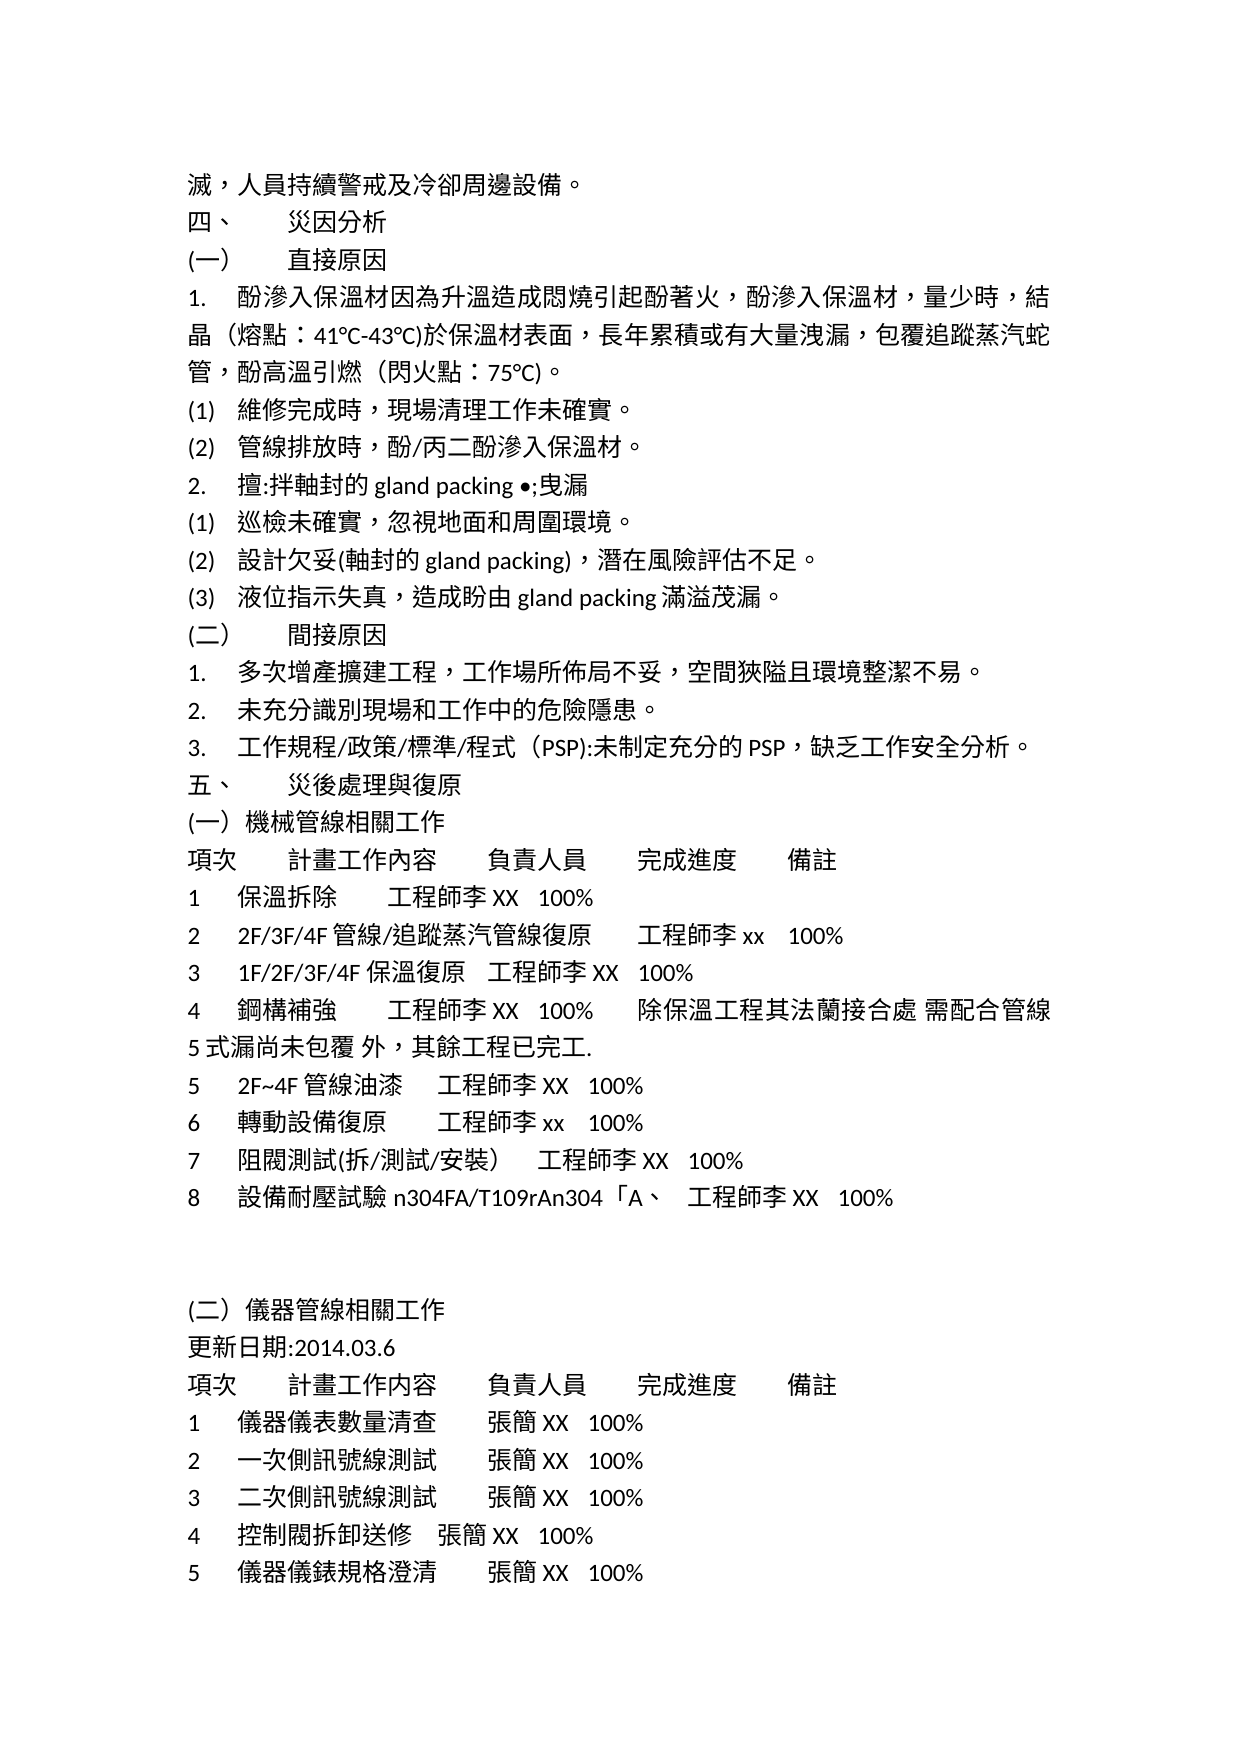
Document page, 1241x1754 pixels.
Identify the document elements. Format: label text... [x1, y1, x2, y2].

text 5 儀器儀錶規格澄清 張簡XX 100% [187, 1552, 1053, 1589]
text 2. 擅:拌軸封的gland packing •;曳漏 [187, 464, 1053, 502]
text (1) 巡檢未確實，忽視地面和周圍環境。 [187, 502, 1053, 539]
text (一） 直接原因 [187, 239, 1053, 277]
text 7 阻閥測試(拆/測試/安裝） 工程師李XX 100% [187, 1139, 1053, 1177]
text (二） 間接原因 [187, 614, 1053, 652]
text (1) 維修完成時，現場清理工作未確實。 [187, 389, 1053, 427]
text 更新日期:2014.03.6 [187, 1327, 1053, 1364]
text 項次 計畫工作內容 負責人員 完成進度 備註 [187, 839, 1053, 877]
text 五、 災後處理與復原 [187, 764, 1053, 802]
text 1. 多次增產擴建工程，工作場所佈局不妥，空間狹隘且環境整潔不易。 [187, 652, 1053, 689]
text 3. 工作規程/政策/標準/程式（PSP):未制定充分的PSP，缺乏工作安全分析。 [187, 727, 1053, 764]
text 1 保溫拆除 工程師李XX 100% [187, 877, 1053, 914]
text 項次 計畫工作内容 負責人員 完成進度 備註 [187, 1364, 1053, 1402]
text (3) 液位指示失真，造成盼由gland packing滿溢茂漏。 [187, 577, 1053, 614]
text (2) 設計欠妥(軸封的gland packing)，潛在風險評估不足。 [187, 539, 1053, 577]
text (二）儀器管線相關工作 [187, 1289, 1053, 1327]
text 1. 酚滲入保溫材因為升溫造成悶燒引起酚著火，酚滲入保溫材，量少時，結晶（熔點：41°C-43°C)於保溫材表面，長年累積或有大量洩漏，包覆追蹤蒸汽蛇管，酚高溫引燃（閃火點：75°C)。 [187, 277, 1053, 389]
text 8 設備耐壓試驗 n304FA/T109rAn304「A、 工程師李XX 100% [187, 1177, 1053, 1214]
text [187, 164, 1053, 202]
text 3 1F/2F/3F/4F保溫復原 工程師李XX 100% [187, 952, 1053, 989]
text 6 轉動設備復原 工程師李xx 100% [187, 1102, 1053, 1139]
text (一）機械管線相關工作 [187, 802, 1053, 839]
text 1 儀器儀表數量清查 張簡XX 100% [187, 1402, 1053, 1439]
text 2. 未充分識別現場和工作中的危險隱患。 [187, 689, 1053, 727]
text 2 2F/3F/4F管線/追蹤蒸汽管線復原 工程師李xx 100% [187, 914, 1053, 952]
text 4 鋼構補強 工程師李XX 100% 除保溫工程其法蘭接合處 需配合管線5式漏尚未包覆 外，其餘工程已完工. [187, 989, 1053, 1064]
text 4 控制閥拆卸送修 張簡XX 100% [187, 1514, 1053, 1552]
text (2) 管線排放時，酚/丙二酚滲入保溫材。 [187, 427, 1053, 464]
text 5 2F~4F管線油漆 工程師李XX 100% [187, 1064, 1053, 1102]
text 2 一次側訊號線測試 張簡XX 100% [187, 1439, 1053, 1477]
text 四、 災因分析 [187, 202, 1053, 239]
text 3 二次側訊號線測試 張簡XX 100% [187, 1477, 1053, 1514]
